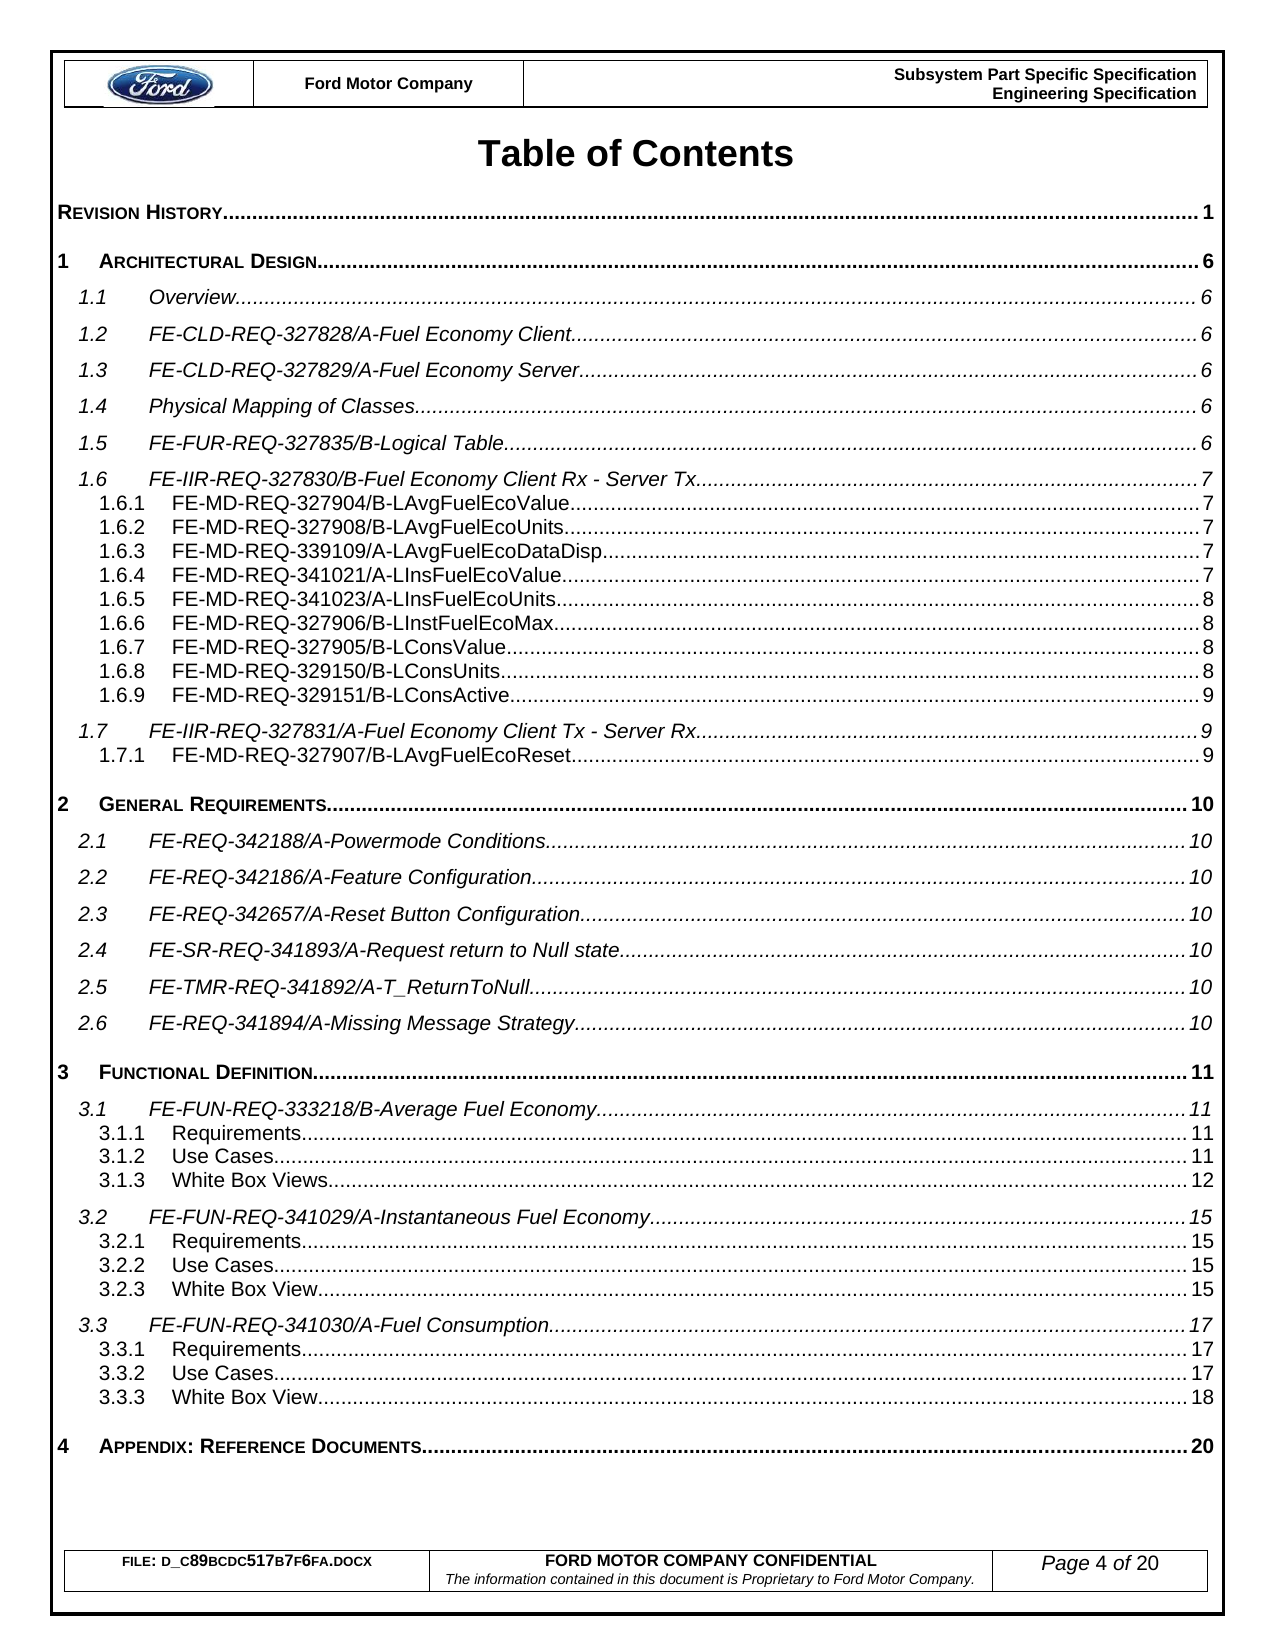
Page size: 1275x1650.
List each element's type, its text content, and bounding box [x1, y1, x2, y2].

text 4 Appendix: Reference Documents 20 [57, 1434, 1215, 1458]
text 1.7.1 FE-MD-REQ-327907/B-LAvgFuelEcoReset 9 [99, 743, 1215, 767]
text 1.5 FE-FUR-REQ-327835/B-Logical Table 6 [78, 431, 1215, 455]
text 3 Functional Definition 11 [57, 1060, 1215, 1084]
text 2.6 FE-REQ-341894/A-Missing Message Strategy 10 [78, 1011, 1215, 1035]
text 2.4 FE-SR-REQ-341893/A-Request return to Null state 10 [78, 938, 1215, 962]
text 2.2 FE-REQ-342186/A-Feature Configuration 10 [78, 865, 1215, 889]
text 1.4 Physical Mapping of Classes 6 [78, 394, 1215, 418]
text 3.1.2 Use Cases 11 [99, 1144, 1215, 1168]
text 1.6.3 FE-MD-REQ-339109/A-LAvgFuelEcoDataDisp 7 [99, 539, 1215, 563]
text 3.3.3 White Box View 18 [99, 1385, 1215, 1409]
text 1.6.2 FE-MD-REQ-327908/B-LAvgFuelEcoUnits 7 [99, 515, 1215, 539]
text 2.1 FE-REQ-342188/A-Powermode Conditions 10 [78, 829, 1215, 853]
picture [103, 61, 215, 107]
text 3.2.1 Requirements 15 [99, 1229, 1215, 1253]
text 3.2.3 White Box View 15 [99, 1277, 1215, 1301]
text 1.1 Overview 6 [78, 285, 1215, 309]
text 1 Architectural Design 6 [57, 248, 1215, 272]
text 1.6.1 FE-MD-REQ-327904/B-LAvgFuelEcoValue 7 [99, 491, 1215, 515]
text 3.1.1 Requirements 11 [99, 1120, 1215, 1144]
text 3.2.2 Use Cases 15 [99, 1253, 1215, 1277]
text 2 General Requirements 10 [57, 792, 1215, 816]
text 1.7 FE-IIR-REQ-327831/A-Fuel Economy Client Tx - Server Rx 9 [78, 719, 1215, 743]
text 1.6.4 FE-MD-REQ-341021/A-LInsFuelEcoValue 7 [99, 563, 1215, 587]
text 1.6.6 FE-MD-REQ-327906/B-LInstFuelEcoMax 8 [99, 611, 1215, 635]
text 3.3.2 Use Cases 17 [99, 1361, 1215, 1385]
text Revision History 1 [57, 199, 1215, 223]
text Table of Contents [57, 131, 1215, 174]
text 3.2 FE-FUN-REQ-341029/A-Instantaneous Fuel Economy 15 [78, 1205, 1215, 1229]
text 1.2 FE-CLD-REQ-327828/A-Fuel Economy Client 6 [78, 321, 1215, 345]
text 1.6.8 FE-MD-REQ-329150/B-LConsUnits 8 [99, 659, 1215, 683]
text 1.6.7 FE-MD-REQ-327905/B-LConsValue 8 [99, 635, 1215, 659]
text 3.3 FE-FUN-REQ-341030/A-Fuel Consumption 17 [78, 1313, 1215, 1337]
text 2.5 FE-TMR-REQ-341892/A-T_ReturnToNull 10 [78, 974, 1215, 998]
text 1.6 FE-IIR-REQ-327830/B-Fuel Economy Client Rx - Server Tx 7 [78, 467, 1215, 491]
text 2.3 FE-REQ-342657/A-Reset Button Configuration 10 [78, 902, 1215, 926]
text 1.3 FE-CLD-REQ-327829/A-Fuel Economy Server 6 [78, 358, 1215, 382]
text 3.1 FE-FUN-REQ-333218/B-Average Fuel Economy 11 [78, 1096, 1215, 1120]
text 1.6.5 FE-MD-REQ-341023/A-LInsFuelEcoUnits 8 [99, 587, 1215, 611]
text 3.3.1 Requirements 17 [99, 1337, 1215, 1361]
text 1.6.9 FE-MD-REQ-329151/B-LConsActive 9 [99, 683, 1215, 707]
text 3.1.3 White Box Views 12 [99, 1168, 1215, 1192]
